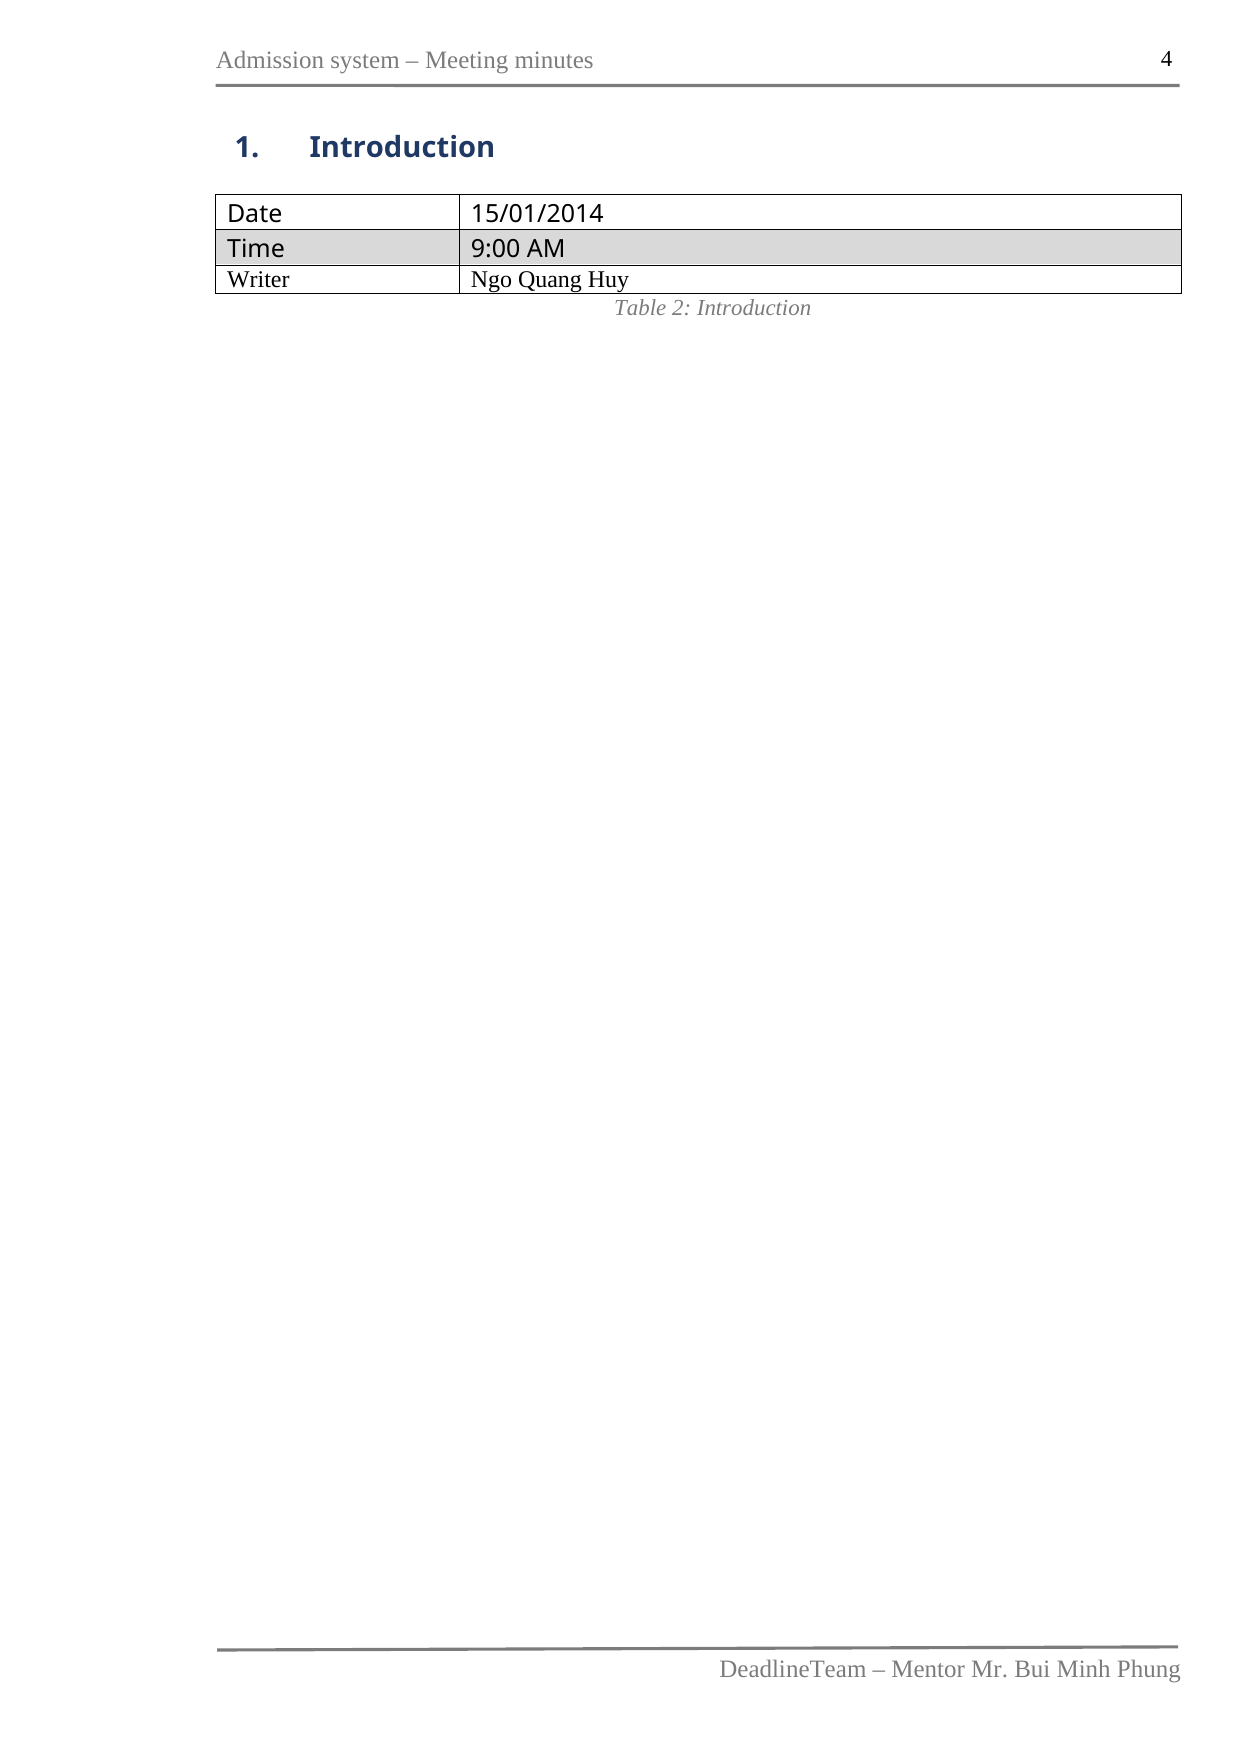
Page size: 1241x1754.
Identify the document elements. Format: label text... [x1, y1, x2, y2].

table_header Date [216, 195, 459, 229]
table_cell Time [216, 230, 459, 264]
text Table 2: Introduction [234, 294, 1191, 321]
subtitle Introduction [234, 126, 1191, 166]
table_cell 9:00 AM [460, 230, 1181, 264]
table_cell Writer [216, 266, 459, 293]
table_cell Ngo Quang Huy [460, 266, 1181, 293]
table_header 15/01/2014 [460, 195, 1181, 229]
